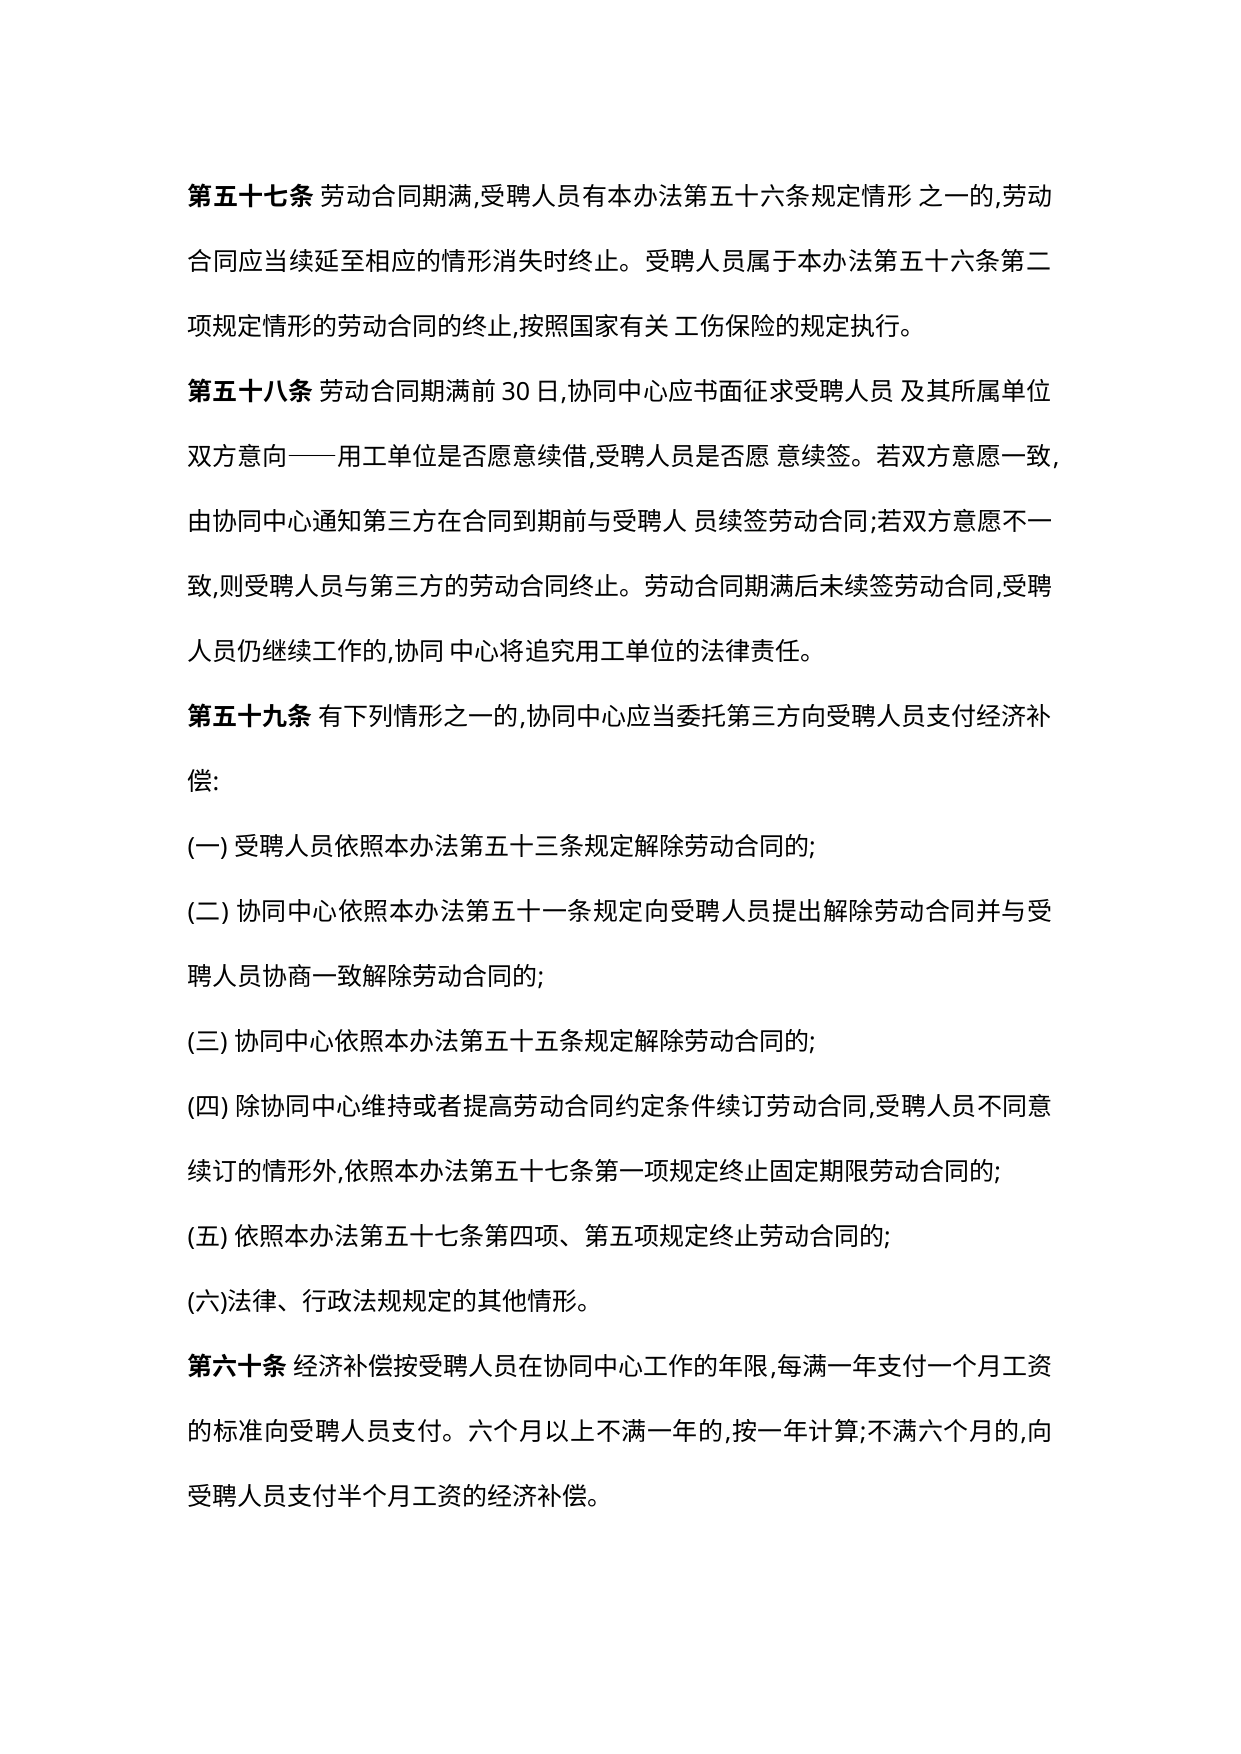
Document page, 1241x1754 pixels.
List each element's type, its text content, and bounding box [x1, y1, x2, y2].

text 第五十九条 有下列情形之一的,协同中心应当委托第三方向受聘人员支付经济补偿: [187, 682, 1053, 812]
text 第六十条 经济补偿按受聘人员在协同中心工作的年限,每满一年支付一个月工资的标准向受聘人员支付。六个月以上不满一年的,按一年计算;不满六个月的,向受聘人员支付半个月工资的经济补偿。 [187, 1332, 1053, 1527]
text (五) 依照本办法第五十七条第四项、第五项规定终止劳动合同的; [187, 1202, 1053, 1267]
text 第五十八条 劳动合同期满前30日,协同中心应书面征求受聘人员 及其所属单位双方意向——用工单位是否愿意续借,受聘人员是否愿 意续签。若双方意愿一致,由协同中心通知第三方在合同到期前与受聘人 员续签劳动合同;若双方意愿不一致,则受聘人员与第三方的劳动合同终止。劳动合同期满后未续签劳动合同,受聘人员仍继续工作的,协同 中心将追究用工单位的法律责任。 [187, 357, 1053, 682]
text (一) 受聘人员依照本办法第五十三条规定解除劳动合同的; [187, 812, 1053, 877]
text (二) 协同中心依照本办法第五十一条规定向受聘人员提出解除劳动合同并与受聘人员协商一致解除劳动合同的; [187, 877, 1053, 1007]
text (三) 协同中心依照本办法第五十五条规定解除劳动合同的; [187, 1007, 1053, 1072]
text 第五十七条 劳动合同期满,受聘人员有本办法第五十六条规定情形 之一的,劳动合同应当续延至相应的情形消失时终止。受聘人员属于本办法第五十六条第二项规定情形的劳动合同的终止,按照国家有关 工伤保险的规定执行。 [187, 162, 1053, 357]
text (六)法律、行政法规规定的其他情形。 [187, 1267, 1053, 1332]
text (四) 除协同中心维持或者提高劳动合同约定条件续订劳动合同,受聘人员不同意续订的情形外,依照本办法第五十七条第一项规定终止固定期限劳动合同的; [187, 1072, 1053, 1202]
